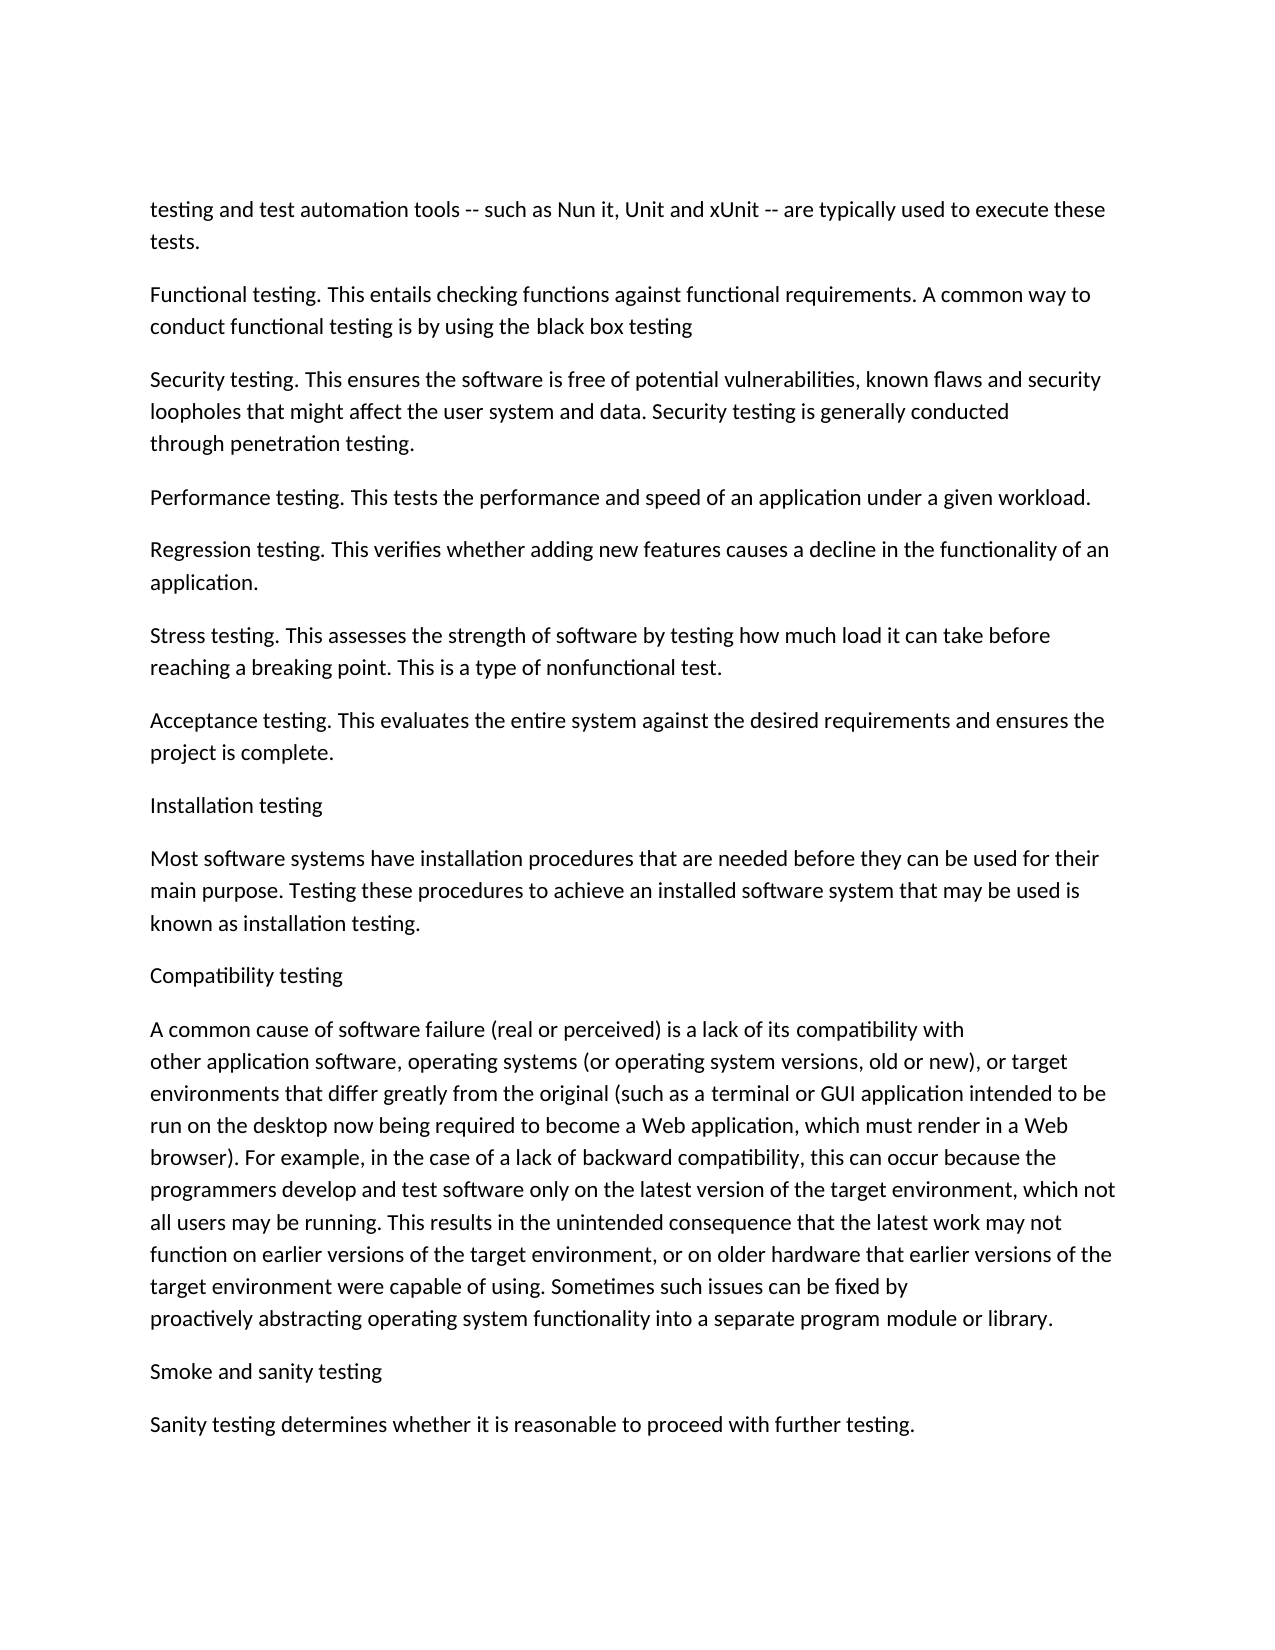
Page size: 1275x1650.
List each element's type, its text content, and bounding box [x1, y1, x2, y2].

text Security testing. This ensures the software is free of potential vulnerabilities, known flaws and security loopholes that might affect the user system and data. Security testing is generally conducted through penetration testing. [150, 365, 1125, 458]
text Installation testing [150, 791, 1125, 819]
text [150, 195, 1125, 255]
text Most software systems have installation procedures that are needed before they can be used for their main purpose. Testing these procedures to achieve an installed software system that may be used is known as installation testing. [150, 844, 1125, 937]
text Smoke and sanity testing [150, 1357, 1125, 1385]
text Acceptance testing. This evaluates the entire system against the desired requirements and ensures the project is complete. [150, 706, 1125, 766]
text Compatibility testing [150, 962, 1125, 990]
text A common cause of software failure (real or perceived) is a lack of its compatibility with other application software, operating systems (or operating system versions, old or new), or target environments that differ greatly from the original (such as a terminal or GUI application intended to be run on the desktop now being required to become a Web application, which must render in a Web browser). For example, in the case of a lack of backward compatibility, this can occur because the programmers develop and test software only on the latest version of the target environment, which not all users may be running. This results in the unintended consequence that the latest work may not function on earlier versions of the target environment, or on older hardware that earlier versions of the target environment were capable of using. Sometimes such issues can be fixed by proactively abstracting operating system functionality into a separate program module or library. [150, 1015, 1125, 1332]
text Performance testing. This tests the performance and speed of an application under a given workload. [150, 483, 1125, 511]
text Regression testing. This verifies whether adding new features causes a decline in the functionality of an application. [150, 536, 1125, 596]
text Functional testing. This entails checking functions against functional requirements. A common way to conduct functional testing is by using the black box testing [150, 280, 1125, 340]
text Sanity testing determines whether it is reasonable to proceed with further testing. [150, 1410, 1125, 1438]
text Stress testing. This assesses the strength of software by testing how much load it can take before reaching a breaking point. This is a type of nonfunctional test. [150, 621, 1125, 681]
